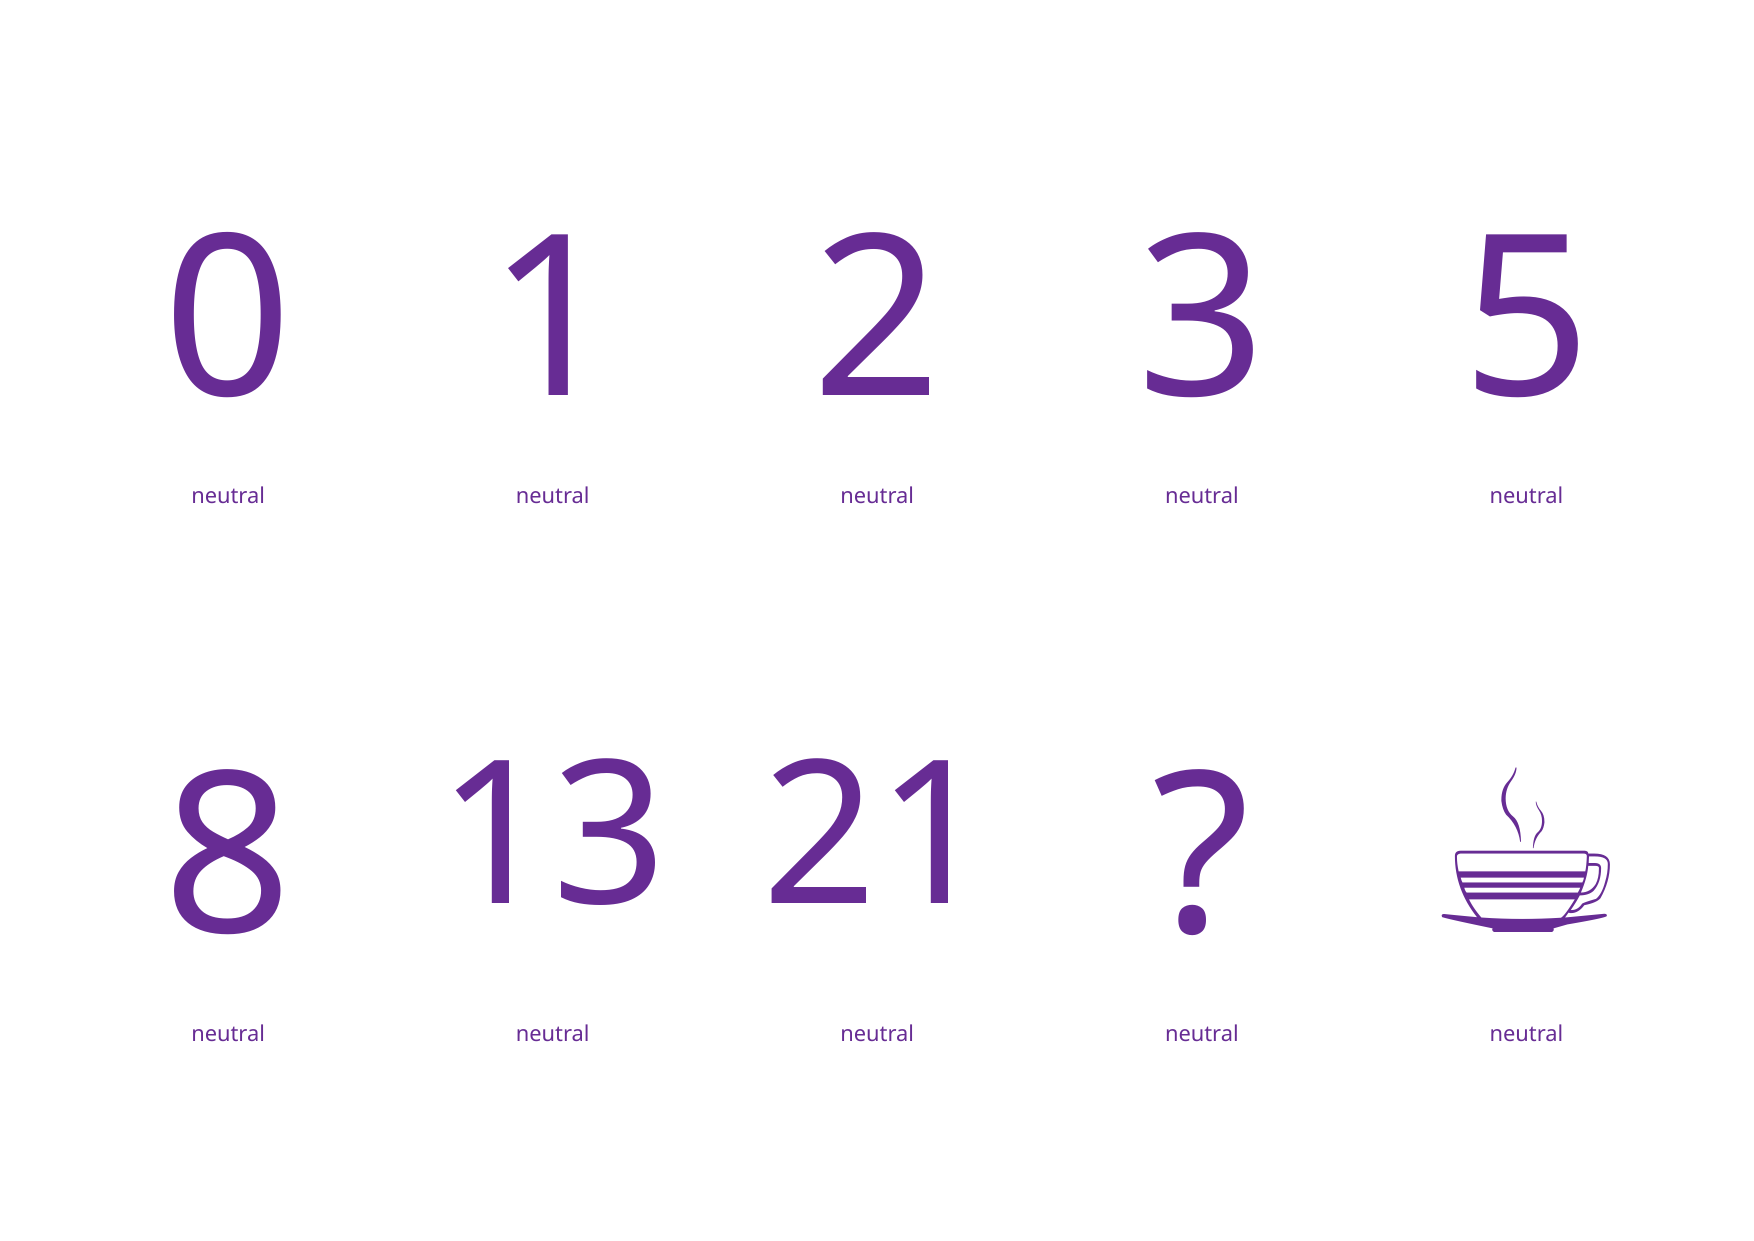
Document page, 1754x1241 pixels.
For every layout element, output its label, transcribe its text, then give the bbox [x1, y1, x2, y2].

table_cell 8 neutral [66, 614, 390, 1151]
table_cell ☕ neutral [1364, 614, 1688, 1151]
table_cell ? neutral [1039, 614, 1364, 1151]
table_header 3 neutral [1039, 76, 1364, 614]
table_header 1 neutral [390, 76, 715, 614]
table_cell 21 neutral [715, 614, 1039, 1151]
table_header 0 neutral [66, 76, 390, 614]
table_header 2 neutral [715, 76, 1039, 614]
table_header 5 neutral [1364, 76, 1688, 614]
table_cell 13 neutral [390, 614, 715, 1151]
